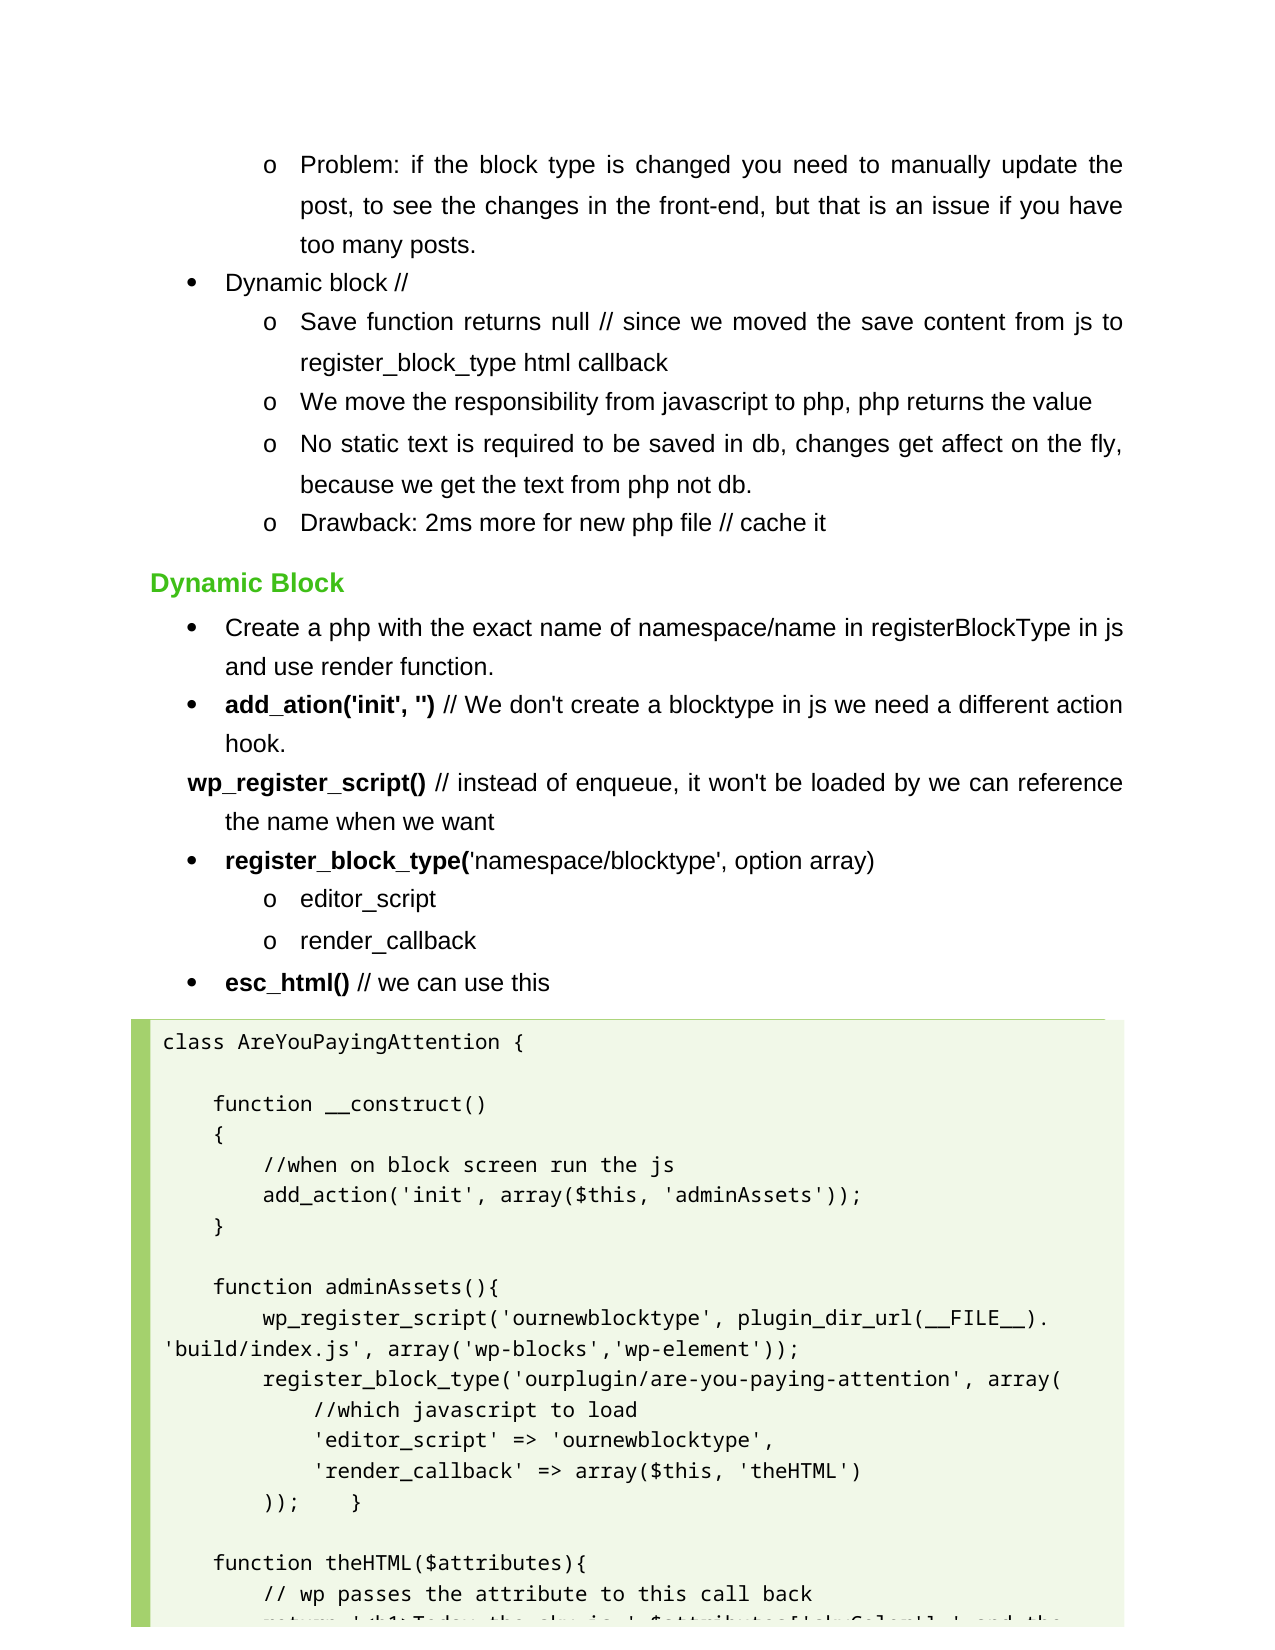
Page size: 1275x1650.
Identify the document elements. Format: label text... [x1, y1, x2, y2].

list wp_register_script() // instead of enqueue, it won't be loaded by we can reference the name when we want [187, 768, 1125, 836]
text esc_html() // we can use this [187, 968, 1125, 997]
list No static text is required to be saved in db, changes get affect on the fly, because we get the text from php not db. [262, 429, 1125, 498]
text add_ation('init', '') // We don't create a blocktype in js we need a different action hook. [187, 691, 1125, 758]
text Create a php with the exact name of namespace/name in registerBlockType in js and use render function. [187, 613, 1125, 681]
text Dynamic block // [187, 268, 1125, 297]
list editor_script [262, 884, 1125, 915]
list We move the responsibility from javascript to php, php returns the value [262, 387, 1125, 418]
list Problem: if the block type is changed you need to manually update the post, to see the changes in the front-end, but that is an issue if you have too many posts. [262, 150, 1125, 258]
text register_block_type('namespace/blocktype', option array) [187, 846, 1125, 874]
text Dynamic Block [150, 567, 1125, 598]
list Save function returns null // since we moved the save content from js to register_block_type html callback [262, 307, 1125, 377]
list Drawback: 2ms more for new php file // cache it [262, 508, 1125, 539]
list render_callback [262, 926, 1125, 957]
